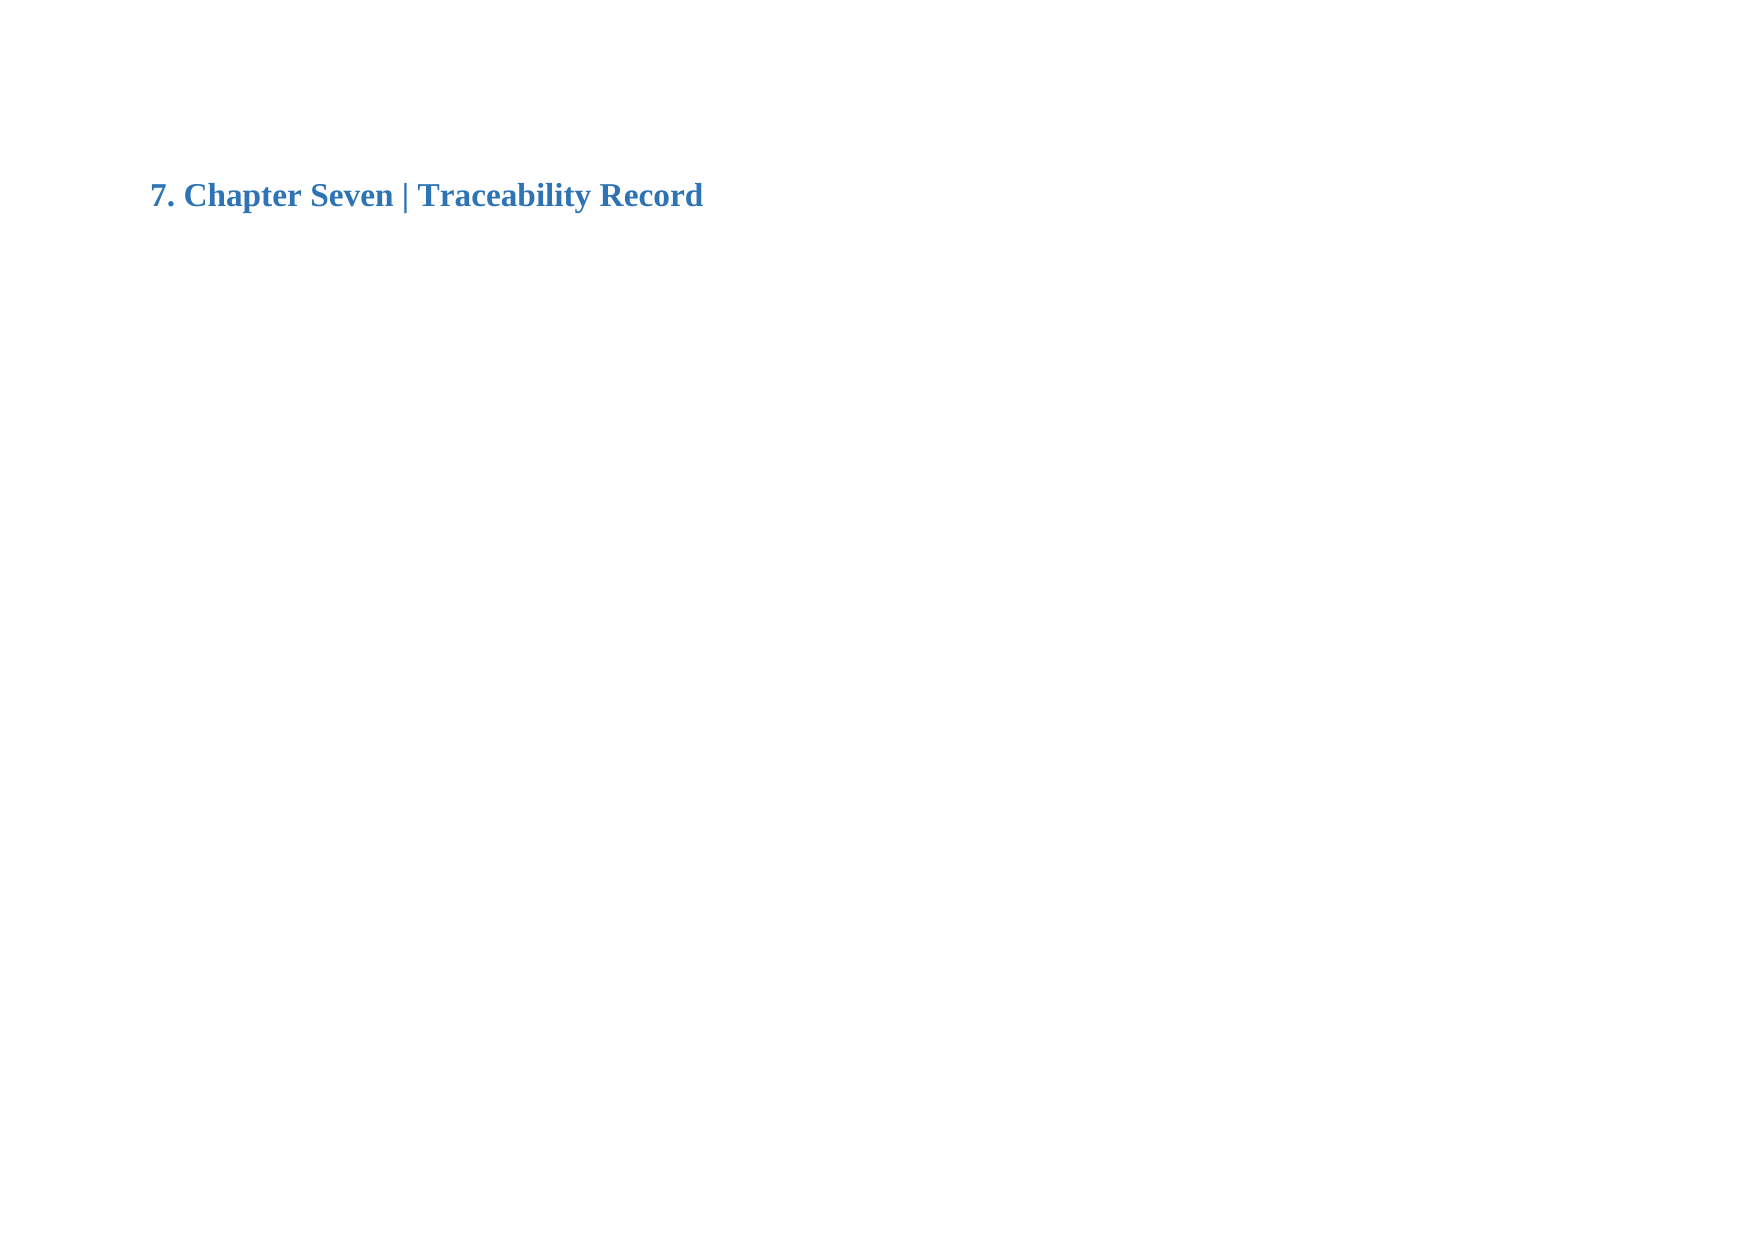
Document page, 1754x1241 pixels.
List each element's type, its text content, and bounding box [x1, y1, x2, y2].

subtitle 7. Chapter Seven | Traceability Record [150, 175, 1604, 213]
